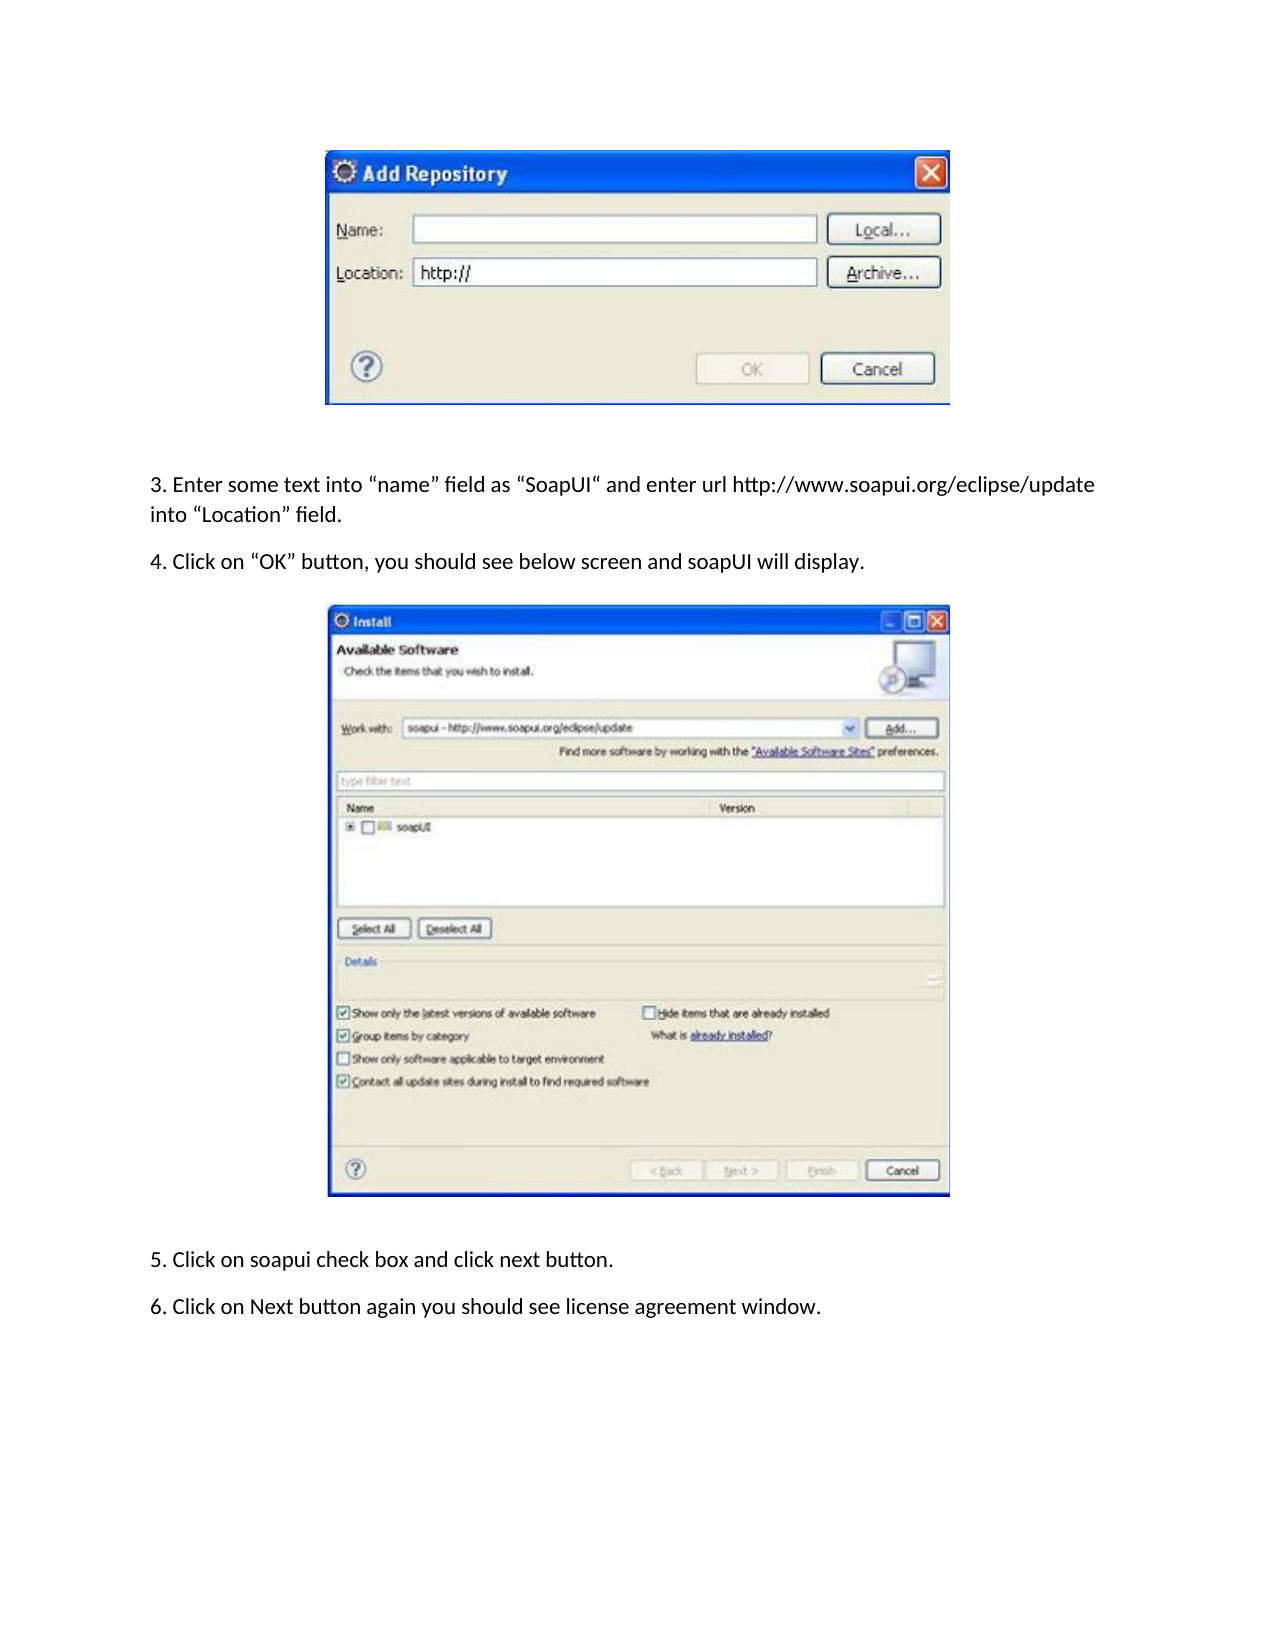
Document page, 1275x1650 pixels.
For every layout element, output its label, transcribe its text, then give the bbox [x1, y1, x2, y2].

text 4. Click on “OK” button, you should see below screen and soapUI will display. [150, 547, 1125, 576]
text 5. Click on soapui check box and click next button. [150, 1246, 1125, 1273]
picture [325, 602, 951, 1197]
text 6. Click on Next button again you should see license agreement window. [150, 1292, 1125, 1320]
text 3. Enter some text into “name” field as “SoapUI“ and enter url http://www.soapui.org/eclipse/update into “Location” field. [150, 470, 1125, 529]
picture [325, 150, 951, 405]
